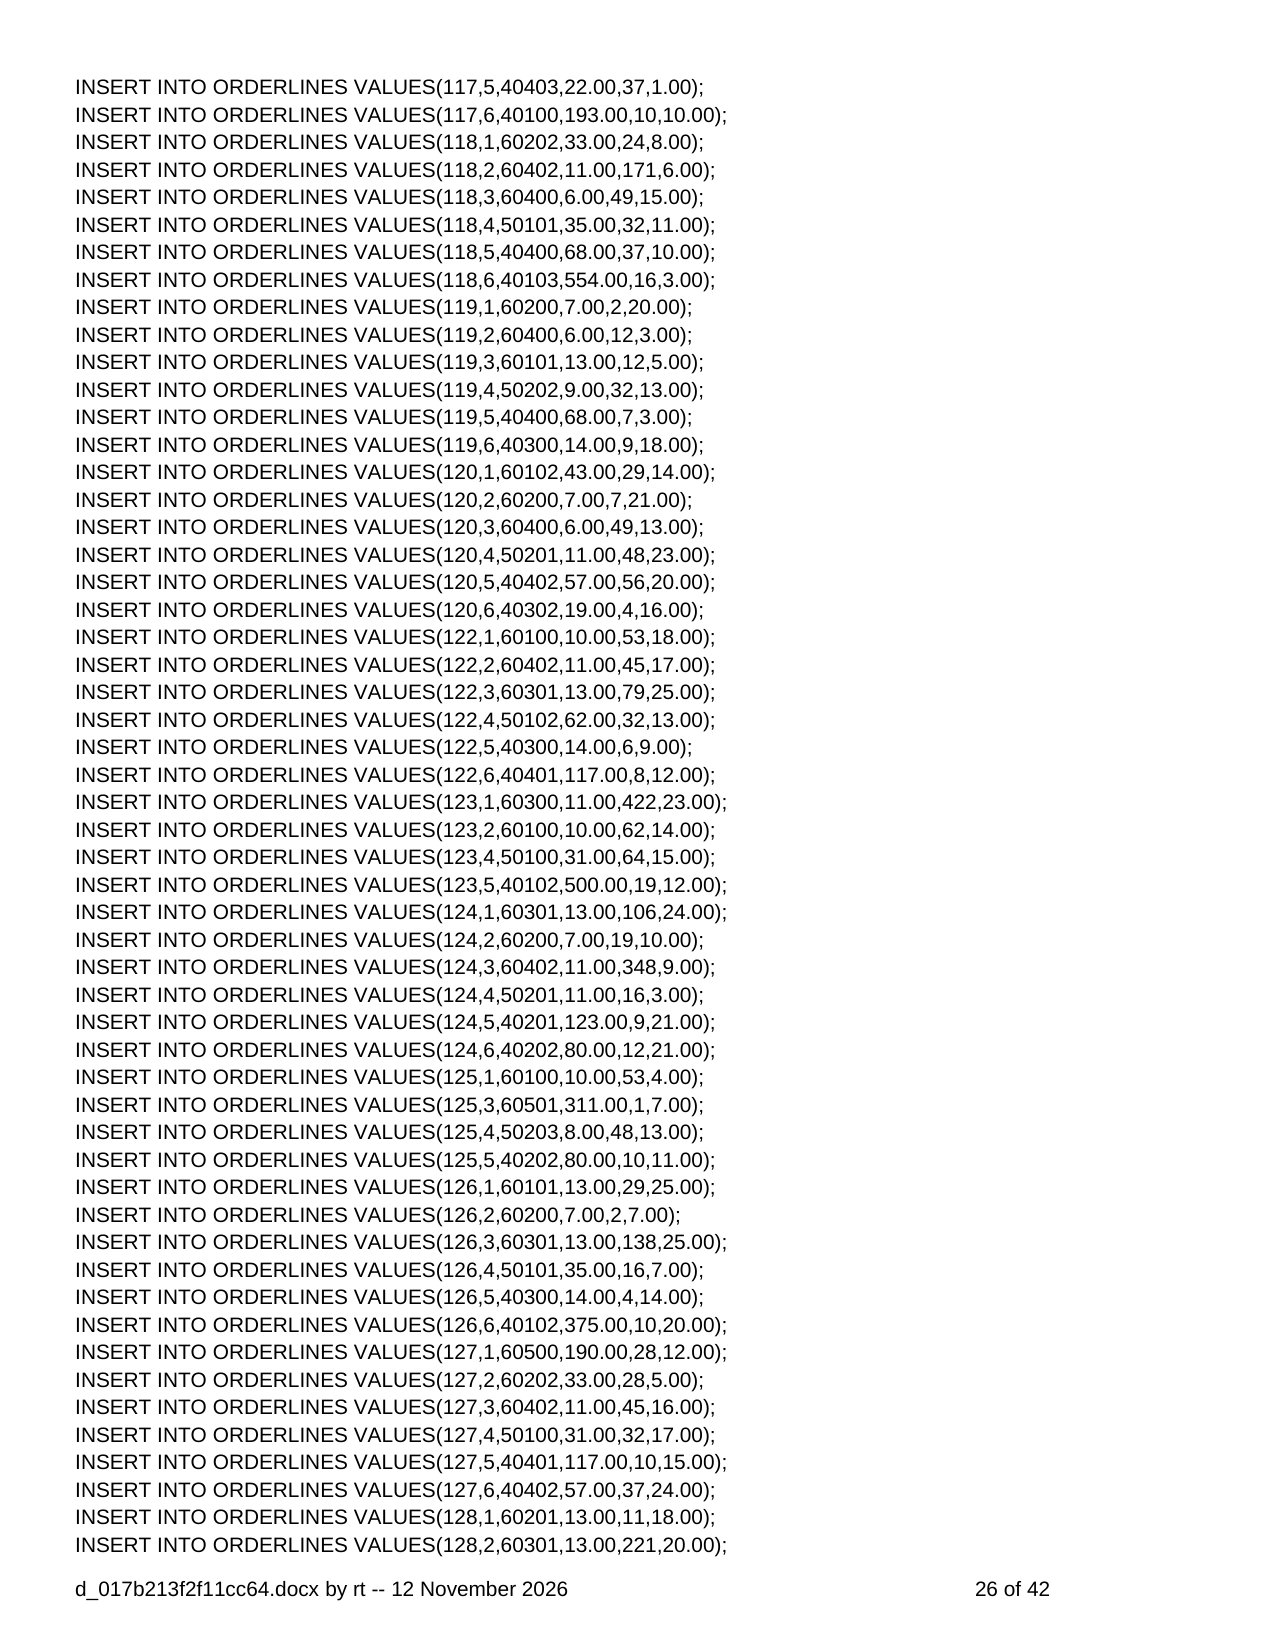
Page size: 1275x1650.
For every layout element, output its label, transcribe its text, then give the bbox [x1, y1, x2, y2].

text INSERT INTO ORDERLINES VALUES(119,4,50202,9.00,32,13.00); [75, 377, 1200, 401]
text INSERT INTO ORDERLINES VALUES(118,2,60402,11.00,171,6.00); [75, 157, 1200, 181]
text INSERT INTO ORDERLINES VALUES(122,1,60100,10.00,53,18.00); [75, 625, 1200, 649]
text INSERT INTO ORDERLINES VALUES(127,2,60202,33.00,28,5.00); [75, 1367, 1200, 1391]
text INSERT INTO ORDERLINES VALUES(125,5,40202,80.00,10,11.00); [75, 1147, 1200, 1171]
text INSERT INTO ORDERLINES VALUES(122,4,50102,62.00,32,13.00); [75, 707, 1200, 731]
text INSERT INTO ORDERLINES VALUES(118,6,40103,554.00,16,3.00); [75, 267, 1200, 291]
text INSERT INTO ORDERLINES VALUES(122,6,40401,117.00,8,12.00); [75, 762, 1200, 786]
text INSERT INTO ORDERLINES VALUES(122,5,40300,14.00,6,9.00); [75, 735, 1200, 759]
text INSERT INTO ORDERLINES VALUES(127,4,50100,31.00,32,17.00); [75, 1422, 1200, 1446]
text INSERT INTO ORDERLINES VALUES(123,5,40102,500.00,19,12.00); [75, 872, 1200, 896]
text INSERT INTO ORDERLINES VALUES(126,6,40102,375.00,10,20.00); [75, 1312, 1200, 1336]
text INSERT INTO ORDERLINES VALUES(126,5,40300,14.00,4,14.00); [75, 1285, 1200, 1309]
text INSERT INTO ORDERLINES VALUES(124,6,40202,80.00,12,21.00); [75, 1037, 1200, 1061]
text INSERT INTO ORDERLINES VALUES(128,2,60301,13.00,221,20.00); [75, 1532, 1200, 1556]
text INSERT INTO ORDERLINES VALUES(127,5,40401,117.00,10,15.00); [75, 1450, 1200, 1474]
text INSERT INTO ORDERLINES VALUES(120,4,50201,11.00,48,23.00); [75, 542, 1200, 566]
text INSERT INTO ORDERLINES VALUES(118,3,60400,6.00,49,15.00); [75, 185, 1200, 209]
text INSERT INTO ORDERLINES VALUES(126,1,60101,13.00,29,25.00); [75, 1175, 1200, 1199]
text INSERT INTO ORDERLINES VALUES(123,2,60100,10.00,62,14.00); [75, 817, 1200, 841]
text INSERT INTO ORDERLINES VALUES(125,3,60501,311.00,1,7.00); [75, 1092, 1200, 1116]
text INSERT INTO ORDERLINES VALUES(117,5,40403,22.00,37,1.00); [75, 75, 1200, 99]
text INSERT INTO ORDERLINES VALUES(122,2,60402,11.00,45,17.00); [75, 652, 1200, 676]
text INSERT INTO ORDERLINES VALUES(120,6,40302,19.00,4,16.00); [75, 597, 1200, 621]
text INSERT INTO ORDERLINES VALUES(126,2,60200,7.00,2,7.00); [75, 1202, 1200, 1226]
text INSERT INTO ORDERLINES VALUES(125,4,50203,8.00,48,13.00); [75, 1120, 1200, 1144]
text INSERT INTO ORDERLINES VALUES(117,6,40100,193.00,10,10.00); [75, 102, 1200, 126]
text INSERT INTO ORDERLINES VALUES(123,4,50100,31.00,64,15.00); [75, 845, 1200, 869]
text INSERT INTO ORDERLINES VALUES(119,1,60200,7.00,2,20.00); [75, 295, 1200, 319]
text INSERT INTO ORDERLINES VALUES(126,3,60301,13.00,138,25.00); [75, 1230, 1200, 1254]
text INSERT INTO ORDERLINES VALUES(124,2,60200,7.00,19,10.00); [75, 927, 1200, 951]
text INSERT INTO ORDERLINES VALUES(125,1,60100,10.00,53,4.00); [75, 1065, 1200, 1089]
text INSERT INTO ORDERLINES VALUES(119,5,40400,68.00,7,3.00); [75, 405, 1200, 429]
text INSERT INTO ORDERLINES VALUES(124,1,60301,13.00,106,24.00); [75, 900, 1200, 924]
text INSERT INTO ORDERLINES VALUES(119,2,60400,6.00,12,3.00); [75, 322, 1200, 346]
text INSERT INTO ORDERLINES VALUES(127,6,40402,57.00,37,24.00); [75, 1477, 1200, 1501]
text INSERT INTO ORDERLINES VALUES(118,1,60202,33.00,24,8.00); [75, 130, 1200, 154]
text INSERT INTO ORDERLINES VALUES(124,4,50201,11.00,16,3.00); [75, 982, 1200, 1006]
text INSERT INTO ORDERLINES VALUES(120,5,40402,57.00,56,20.00); [75, 570, 1200, 594]
text INSERT INTO ORDERLINES VALUES(119,3,60101,13.00,12,5.00); [75, 350, 1200, 374]
text INSERT INTO ORDERLINES VALUES(123,1,60300,11.00,422,23.00); [75, 790, 1200, 814]
text INSERT INTO ORDERLINES VALUES(122,3,60301,13.00,79,25.00); [75, 680, 1200, 704]
text INSERT INTO ORDERLINES VALUES(118,4,50101,35.00,32,11.00); [75, 212, 1200, 236]
text INSERT INTO ORDERLINES VALUES(124,3,60402,11.00,348,9.00); [75, 955, 1200, 979]
text INSERT INTO ORDERLINES VALUES(120,1,60102,43.00,29,14.00); [75, 460, 1200, 484]
text INSERT INTO ORDERLINES VALUES(124,5,40201,123.00,9,21.00); [75, 1010, 1200, 1034]
text INSERT INTO ORDERLINES VALUES(119,6,40300,14.00,9,18.00); [75, 432, 1200, 456]
text INSERT INTO ORDERLINES VALUES(127,1,60500,190.00,28,12.00); [75, 1340, 1200, 1364]
text INSERT INTO ORDERLINES VALUES(128,1,60201,13.00,11,18.00); [75, 1505, 1200, 1529]
text INSERT INTO ORDERLINES VALUES(120,2,60200,7.00,7,21.00); [75, 487, 1200, 511]
text INSERT INTO ORDERLINES VALUES(126,4,50101,35.00,16,7.00); [75, 1257, 1200, 1281]
text INSERT INTO ORDERLINES VALUES(120,3,60400,6.00,49,13.00); [75, 515, 1200, 539]
text INSERT INTO ORDERLINES VALUES(127,3,60402,11.00,45,16.00); [75, 1395, 1200, 1419]
text INSERT INTO ORDERLINES VALUES(118,5,40400,68.00,37,10.00); [75, 240, 1200, 264]
